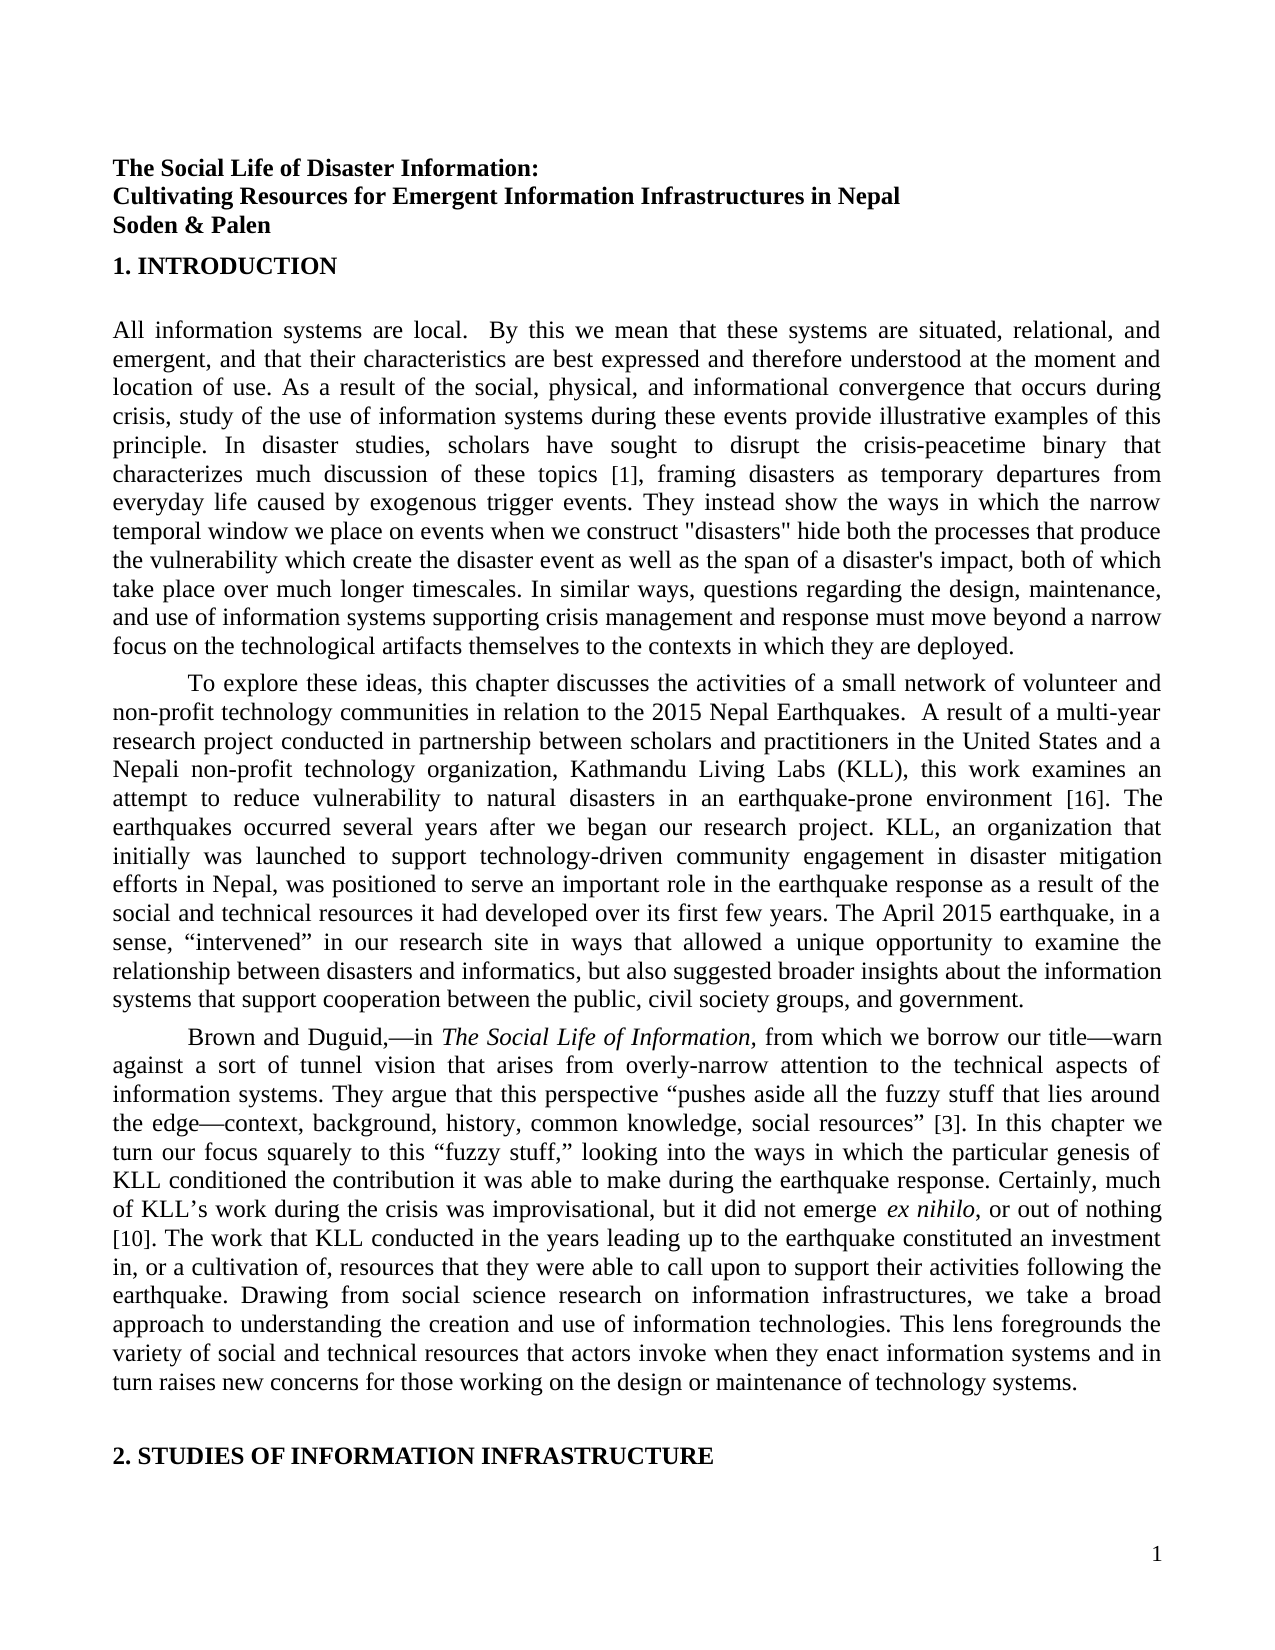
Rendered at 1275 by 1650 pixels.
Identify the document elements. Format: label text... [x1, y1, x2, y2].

title The Social Life of Disaster Information: Cultivating Resources for Emergent Information Infrastructures in Nepal [112, 153, 1162, 210]
text All information systems are local. By this we mean that these systems are situated, relational, and emergent, and that their characteristics are best expressed and therefore understood at the moment and location of use. As a result of the social, physical, and informational convergence that occurs during crisis, study of the use of information systems during these events provide illustrative examples of this principle. In disaster studies, scholars have sought to disrupt the crisis-peacetime binary that characterizes much discussion of these topics [1], framing disasters as temporary departures from everyday life caused by exogenous trigger events. They instead show the ways in which the narrow temporal window we place on events when we construct "disasters" hide both the processes that produce the vulnerability which create the disaster event as well as the span of a disaster's impact, both of which take place over much longer timescales. In similar ways, questions regarding the design, maintenance, and use of information systems supporting crisis management and response must move beyond a narrow focus on the technological artifacts themselves to the contexts in which they are deployed. [112, 315, 1162, 660]
subtitle 2. STUDIES OF INFORMATION INFRASTRUCTURE [112, 1441, 1162, 1469]
subtitle 1. INTRODUCTION [112, 251, 1162, 280]
text To explore these ideas, this chapter discusses the activities of a small network of volunteer and non-profit technology communities in relation to the 2015 Nepal Earthquakes. A result of a multi-year research project conducted in partnership between scholars and practitioners in the United States and a Nepali non-profit technology organization, Kathmandu Living Labs (KLL), this work examines an attempt to reduce vulnerability to natural disasters in an earthquake-prone environment [16]. The earthquakes occurred several years after we began our research project. KLL, an organization that initially was launched to support technology-driven community engagement in disaster mitigation efforts in Nepal, was positioned to serve an important role in the earthquake response as a result of the social and technical resources it had developed over its first few years. The April 2015 earthquake, in a sense, “intervened” in our research site in ways that allowed a unique opportunity to examine the relationship between disasters and informatics, but also suggested broader insights about the information systems that support cooperation between the public, civil society groups, and government. [112, 668, 1162, 1013]
text Soden & Palen [112, 210, 1162, 239]
text Brown and Duguid,—in The Social Life of Information, from which we borrow our title—warn against a sort of tunnel vision that arises from overly-narrow attention to the technical aspects of information systems. They argue that this perspective “pushes aside all the fuzzy stuff that lies around the edge—context, background, history, common knowledge, social resources” [3]. In this chapter we turn our focus squarely to this “fuzzy stuff,” looking into the ways in which the particular genesis of KLL conditioned the contribution it was able to make during the earthquake response. Certainly, much of KLL’s work during the crisis was improvisational, but it did not emerge ex nihilo, or out of nothing [10]. The work that KLL conducted in the years leading up to the earthquake constituted an investment in, or a cultivation of, resources that they were able to call upon to support their activities following the earthquake. Drawing from social science research on information infrastructures, we take a broad approach to understanding the creation and use of information technologies. This lens foregrounds the variety of social and technical resources that actors invoke when they enact information systems and in turn raises new concerns for those working on the design or maintenance of technology systems. [112, 1022, 1162, 1395]
